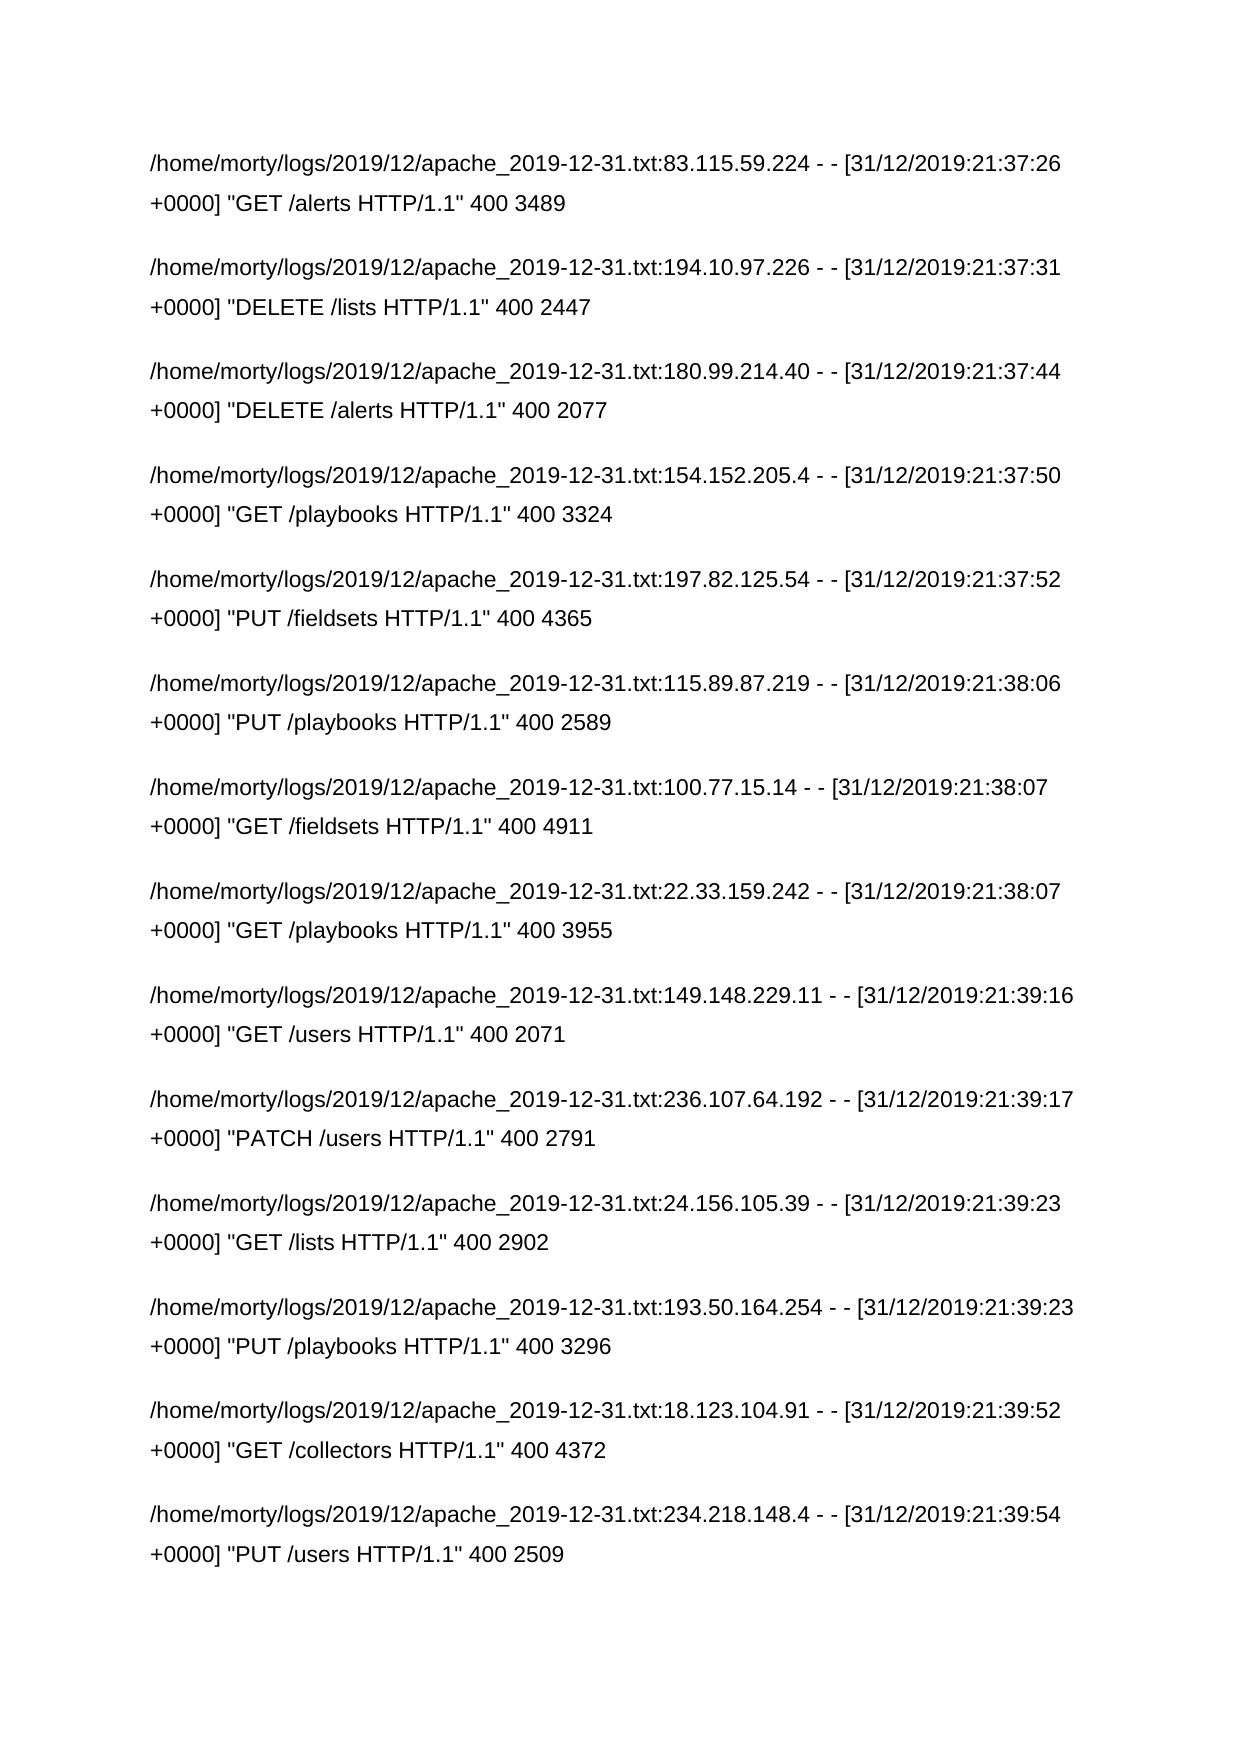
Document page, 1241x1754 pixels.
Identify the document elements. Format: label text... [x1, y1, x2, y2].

text /home/morty/logs/2019/12/apache_2019-12-31.txt:236.107.64.192 - - [31/12/2019:21:39:17 +0000] "PATCH /users HTTP/1.1" 400 2791 [150, 1086, 1090, 1151]
text /home/morty/logs/2019/12/apache_2019-12-31.txt:18.123.104.91 - - [31/12/2019:21:39:52 +0000] "GET /collectors HTTP/1.1" 400 4372 [150, 1397, 1090, 1463]
text /home/morty/logs/2019/12/apache_2019-12-31.txt:22.33.159.242 - - [31/12/2019:21:38:07 +0000] "GET /playbooks HTTP/1.1" 400 3955 [150, 878, 1090, 943]
text /home/morty/logs/2019/12/apache_2019-12-31.txt:83.115.59.224 - - [31/12/2019:21:37:26 +0000] "GET /alerts HTTP/1.1" 400 3489 [150, 150, 1090, 216]
text /home/morty/logs/2019/12/apache_2019-12-31.txt:100.77.15.14 - - [31/12/2019:21:38:07 +0000] "GET /fieldsets HTTP/1.1" 400 4911 [150, 774, 1090, 839]
text /home/morty/logs/2019/12/apache_2019-12-31.txt:154.152.205.4 - - [31/12/2019:21:37:50 +0000] "GET /playbooks HTTP/1.1" 400 3324 [150, 462, 1090, 528]
text /home/morty/logs/2019/12/apache_2019-12-31.txt:193.50.164.254 - - [31/12/2019:21:39:23 +0000] "PUT /playbooks HTTP/1.1" 400 3296 [150, 1293, 1090, 1359]
text /home/morty/logs/2019/12/apache_2019-12-31.txt:197.82.125.54 - - [31/12/2019:21:37:52 +0000] "PUT /fieldsets HTTP/1.1" 400 4365 [150, 566, 1090, 632]
text /home/morty/logs/2019/12/apache_2019-12-31.txt:149.148.229.11 - - [31/12/2019:21:39:16 +0000] "GET /users HTTP/1.1" 400 2071 [150, 982, 1090, 1047]
text /home/morty/logs/2019/12/apache_2019-12-31.txt:180.99.214.40 - - [31/12/2019:21:37:44 +0000] "DELETE /alerts HTTP/1.1" 400 2077 [150, 358, 1090, 424]
text /home/morty/logs/2019/12/apache_2019-12-31.txt:194.10.97.226 - - [31/12/2019:21:37:31 +0000] "DELETE /lists HTTP/1.1" 400 2447 [150, 254, 1090, 320]
text /home/morty/logs/2019/12/apache_2019-12-31.txt:115.89.87.219 - - [31/12/2019:21:38:06 +0000] "PUT /playbooks HTTP/1.1" 400 2589 [150, 670, 1090, 736]
text /home/morty/logs/2019/12/apache_2019-12-31.txt:24.156.105.39 - - [31/12/2019:21:39:23 +0000] "GET /lists HTTP/1.1" 400 2902 [150, 1189, 1090, 1255]
text /home/morty/logs/2019/12/apache_2019-12-31.txt:234.218.148.4 - - [31/12/2019:21:39:54 +0000] "PUT /users HTTP/1.1" 400 2509 [150, 1501, 1090, 1567]
